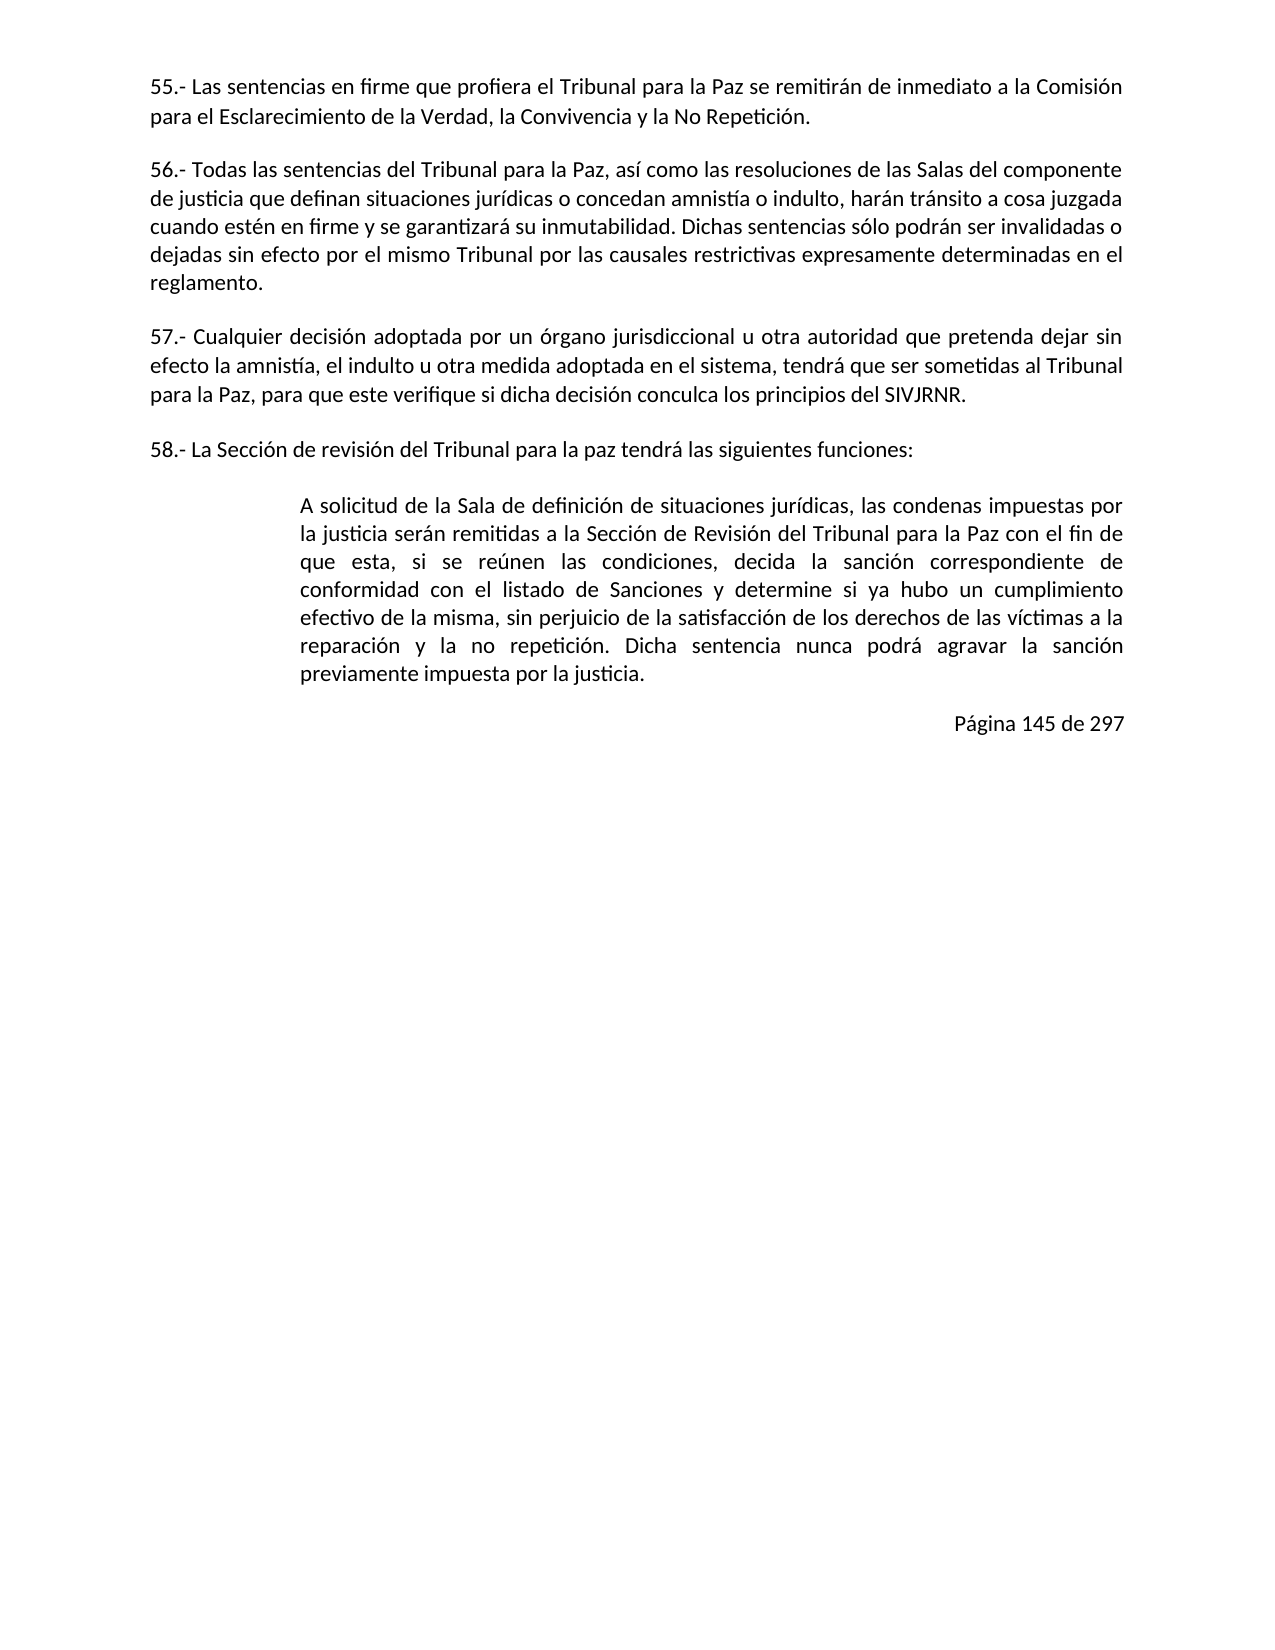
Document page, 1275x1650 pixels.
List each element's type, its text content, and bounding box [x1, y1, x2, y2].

list A solicitud de la Sala de definición de situaciones jurídicas, las condenas impuestas por la justicia serán remitidas a la Sección de Revisión del Tribunal para la Paz con el fin de que esta, si se reúnen las condiciones, decida la sanción correspondiente de conformidad con el listado de Sanciones y determine si ya hubo un cumplimiento efectivo de la misma, sin perjuicio de la satisfacción de los derechos de las víctimas a la reparación y la no repetición. Dicha sentencia nunca podrá agravar la sanción previamente impuesta por la justicia. [262, 491, 1125, 687]
text Página 145 de 297 [954, 709, 1125, 737]
text 55.- Las sentencias en firme que profiera el Tribunal para la Paz se remitirán de inmediato a la Comisión para el Esclarecimiento de la Verdad, la Convivencia y la No Repetición. [150, 72, 1125, 130]
text 57.- Cualquier decisión adoptada por un órgano jurisdiccional u otra autoridad que pretenda dejar sin efecto la amnistía, el indulto u otra medida adoptada en el sistema, tendrá que ser sometidas al Tribunal para la Paz, para que este verifique si dicha decisión conculca los principios del SIVJRNR. [150, 322, 1125, 408]
text 56.- Todas las sentencias del Tribunal para la Paz, así como las resoluciones de las Salas del componente de justicia que definan situaciones jurídicas o concedan amnistía o indulto, harán tránsito a cosa juzgada cuando estén en firme y se garantizará su inmutabilidad. Dichas sentencias sólo podrán ser invalidadas o dejadas sin efecto por el mismo Tribunal por las causales restrictivas expresamente determinadas en el reglamento. [150, 156, 1125, 296]
text 58.- La Sección de revisión del Tribunal para la paz tendrá las siguientes funciones: [150, 435, 1125, 463]
